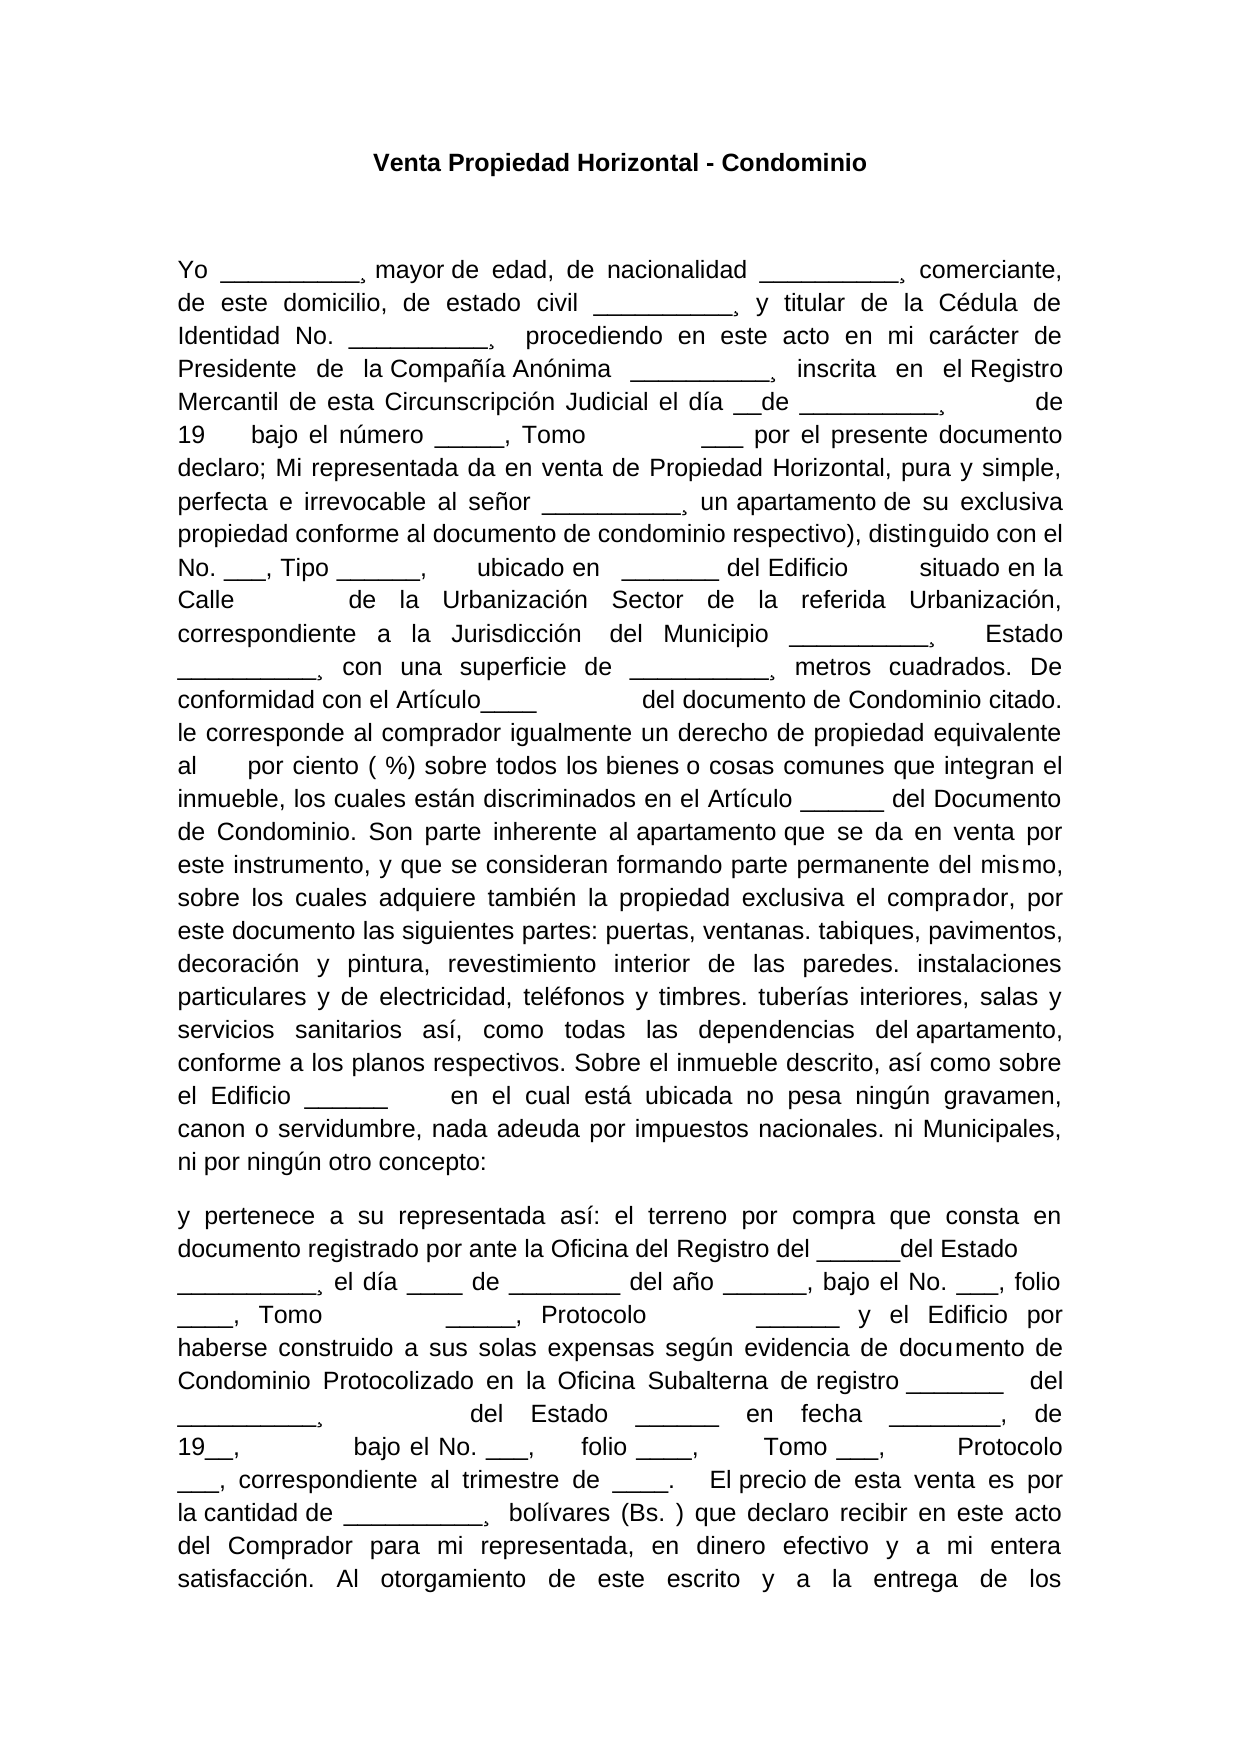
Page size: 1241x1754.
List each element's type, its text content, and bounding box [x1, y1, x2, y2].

text Yo __________¸ mayor de edad, de nacionalidad __________¸ comerciante, de este domicilio, de estado civil __________¸ y titular de la Cédula de Identidad No. __________¸ procediendo en este acto en mi carácter de Presidente de la Compañía Anónima __________¸ inscrita en el Registro Mercantil de esta Circunscripción Judicial el día __de __________¸ de 19 bajo el número _____, Tomo ___ por el presente documento declaro; Mi representada da en venta de Propiedad Horizontal, pura y simple, perfecta e irrevocable al señor __________¸ un apartamento de su exclusiva propiedad conforme al documento de condominio respectivo), distinguido con el No. ___, Tipo ______, ubicado en _______ del Edificio situado en la Calle de la Urbanización Sector de la referida Urbanización, correspondiente a la Jurisdicción del Municipio __________¸ Estado __________¸ con una superficie de __________¸ metros cuadrados. De conformidad con el Artículo____ del documento de Condominio citado. le corresponde al comprador igualmente un derecho de propiedad equivalente al por ciento ( %) sobre todos los bienes o cosas comunes que integran el inmueble, los cuales están discriminados en el Artículo ______ del Documento de Condominio. Son parte inherente al apartamento que se da en venta por este instrumento, y que se consideran formando parte permanente del mismo, sobre los cuales adquiere también la propiedad exclusiva el comprador, por este documento las siguientes partes: puertas, ventanas. tabiques, pavimentos, decoración y pintura, revestimiento interior de las paredes. instalaciones particulares y de electricidad, teléfonos y timbres. tuberías interiores, salas y servicios sanitarios así, como todas las dependencias del apartamento, conforme a los planos respectivos. Sobre el inmueble descrito, así como sobre el Edificio ______ en el cual está ubicada no pesa ningún gravamen, canon o servidumbre, nada adeuda por impuestos nacionales. ni Municipales, ni por ningún otro concepto: [177, 255, 1063, 1176]
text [177, 1201, 1063, 1593]
text Venta Propiedad Horizontal - Condominio [177, 148, 1063, 176]
